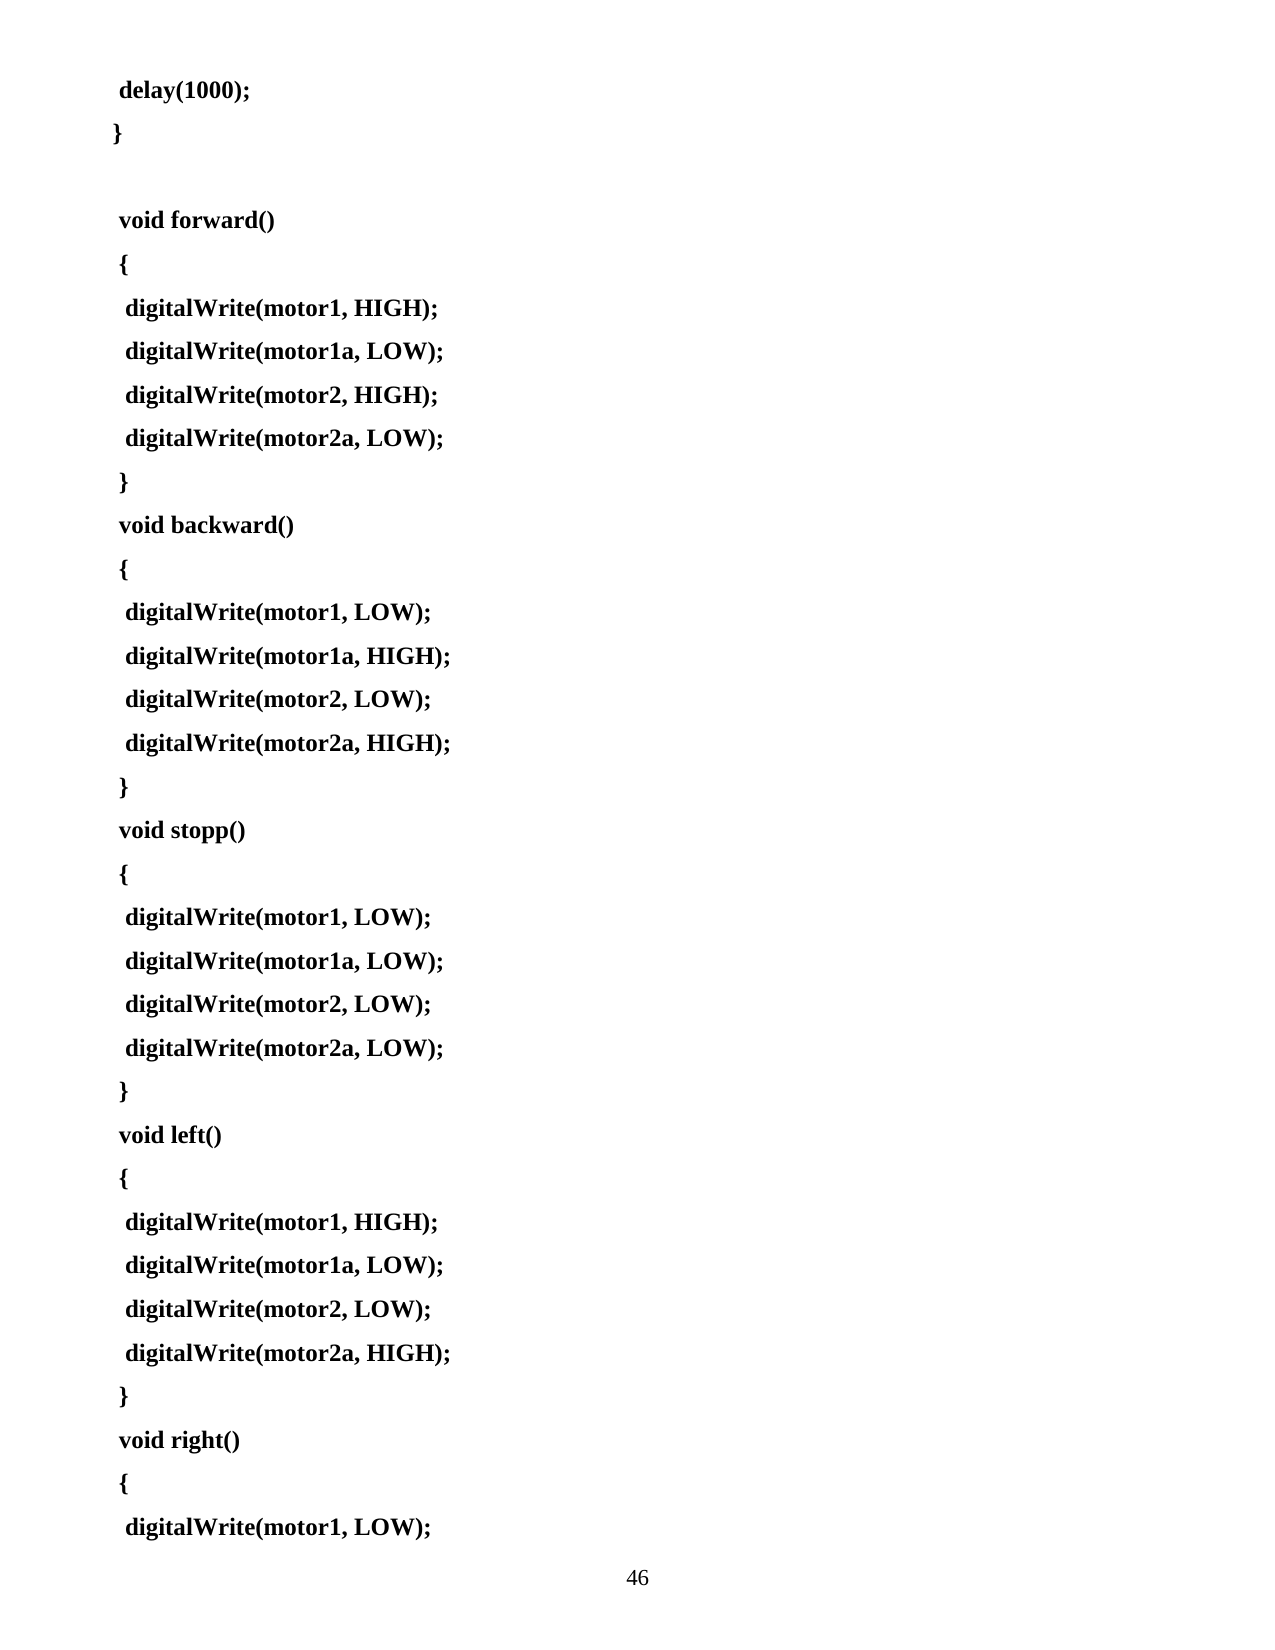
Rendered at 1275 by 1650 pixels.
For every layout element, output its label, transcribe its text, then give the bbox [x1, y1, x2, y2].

text { [112, 249, 1200, 278]
text { [112, 859, 1200, 887]
text } [112, 118, 1200, 147]
text } [112, 772, 1200, 800]
text { [112, 554, 1200, 583]
text digitalWrite(motor1, HIGH); [112, 293, 1200, 321]
text digitalWrite(motor2a, HIGH); [112, 728, 1200, 757]
text void left() [112, 1120, 1200, 1149]
text digitalWrite(motor1, LOW); [112, 1512, 1200, 1541]
text digitalWrite(motor1a, HIGH); [112, 641, 1200, 670]
text { [112, 1163, 1200, 1192]
text void right() [112, 1425, 1200, 1453]
text { [112, 1468, 1200, 1497]
text digitalWrite(motor2, LOW); [112, 684, 1200, 713]
text } [112, 1381, 1200, 1410]
text digitalWrite(motor2, LOW); [112, 1294, 1200, 1323]
text } [112, 467, 1200, 496]
text digitalWrite(motor1a, LOW); [112, 946, 1200, 974]
text digitalWrite(motor1a, LOW); [112, 1251, 1200, 1279]
text void forward() [112, 206, 1200, 234]
text digitalWrite(motor1a, LOW); [112, 336, 1200, 365]
text } [112, 1076, 1200, 1105]
text void backward() [112, 510, 1200, 539]
text delay(1000); [112, 75, 1200, 104]
text digitalWrite(motor1, HIGH); [112, 1207, 1200, 1236]
text digitalWrite(motor1, LOW); [112, 597, 1200, 626]
text void stopp() [112, 815, 1200, 844]
text digitalWrite(motor2a, HIGH); [112, 1338, 1200, 1366]
text digitalWrite(motor2, LOW); [112, 989, 1200, 1018]
text digitalWrite(motor2a, LOW); [112, 423, 1200, 452]
text digitalWrite(motor1, LOW); [112, 902, 1200, 931]
text digitalWrite(motor2, HIGH); [112, 380, 1200, 408]
text digitalWrite(motor2a, LOW); [112, 1033, 1200, 1062]
